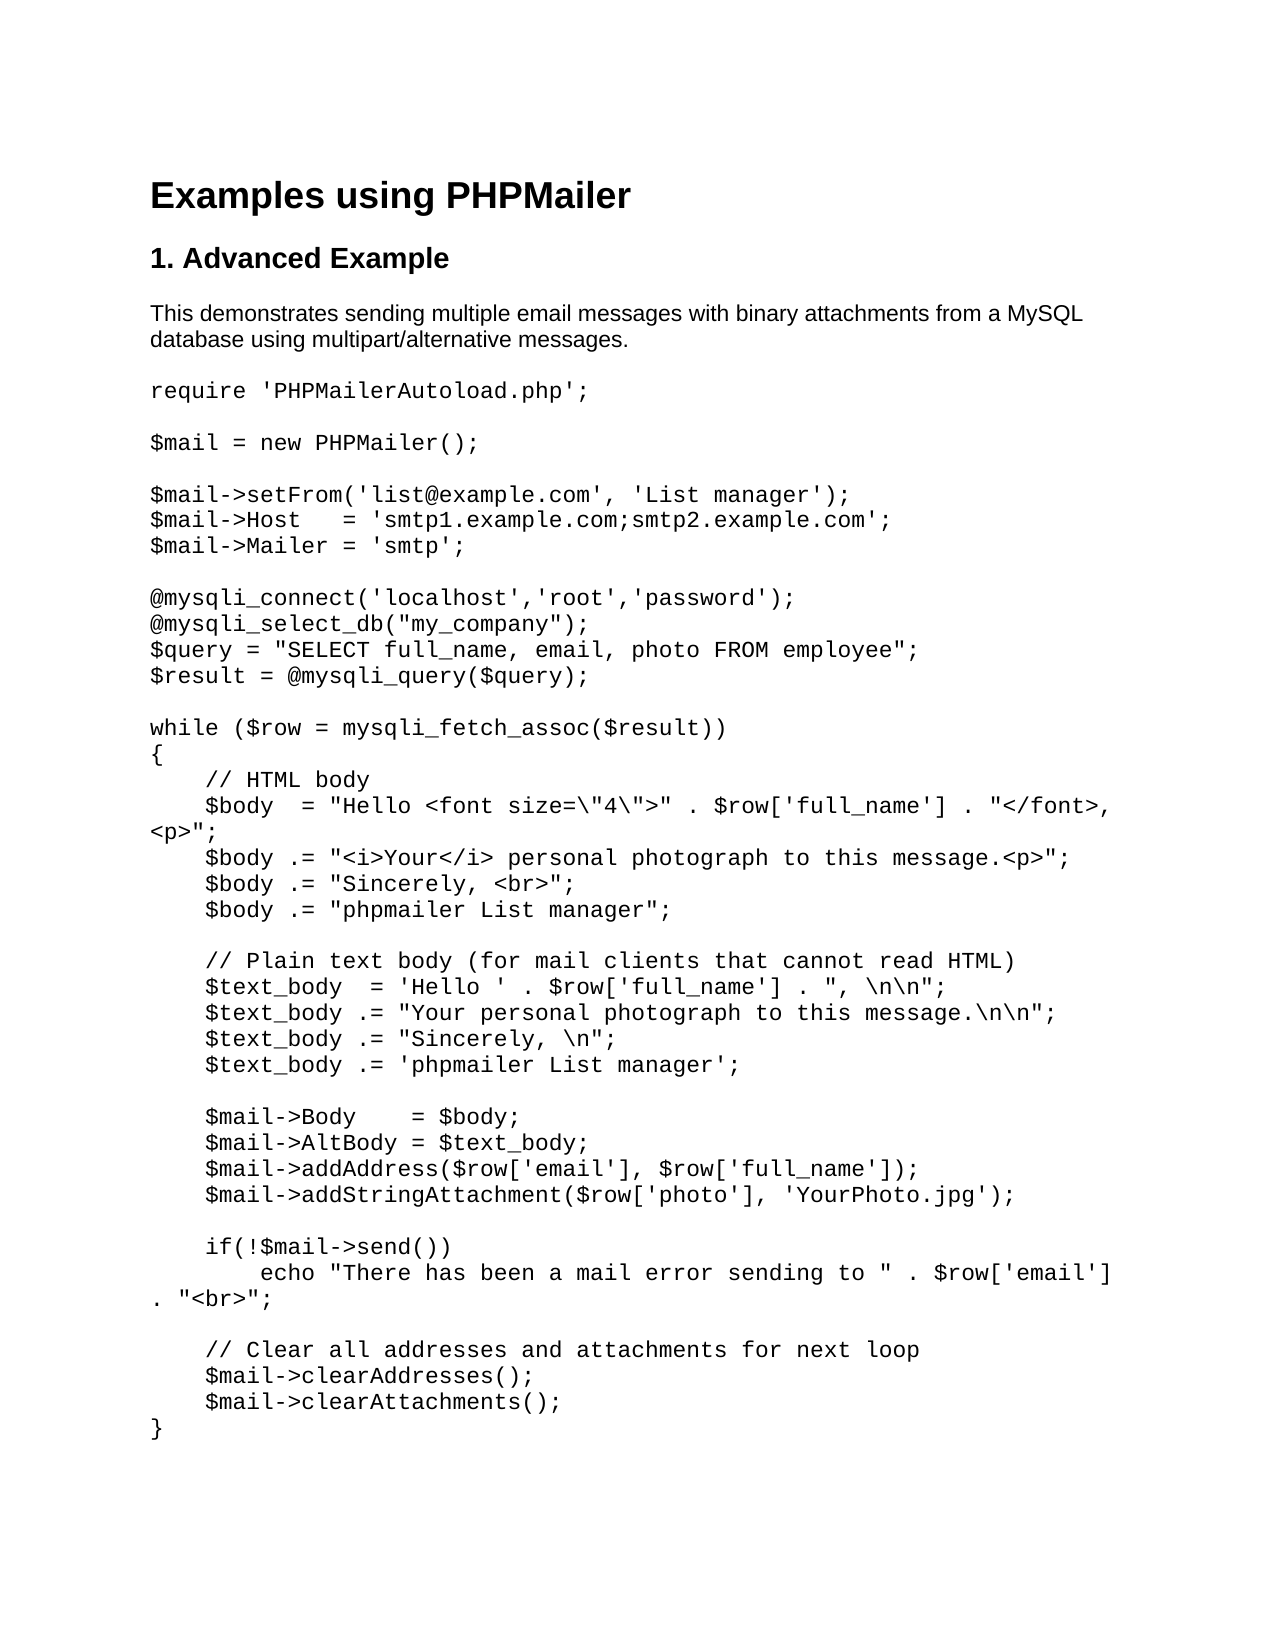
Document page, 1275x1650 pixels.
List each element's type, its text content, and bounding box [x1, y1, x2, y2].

text This demonstrates sending multiple email messages with binary attachments from a MySQL database using multipart/alternative messages. [150, 300, 1125, 353]
subtitle Examples using PHPMailer [150, 173, 1125, 217]
text require 'PHPMailerAutoload.php'; $mail = new PHPMailer(); $mail->setFrom('list@example.com', 'List manager'); $mail->Host = 'smtp1.example.com;smtp2.example.com'; $mail->Mailer = 'smtp'; @mysqli_connect('localhost','root','password'); @mysqli_select_db("my_company"); $query = "SELECT full_name, email, photo FROM employee"; $result = @mysqli_query($query); while ($row = mysqli_fetch_assoc($result)) { // HTML body $body = "Hello <font size=\"4\">" . $row['full_name'] . "</font>, <p>"; $body .= "<i>Your</i> personal photograph to this message.<p>"; $body .= "Sincerely, <br>"; $body .= "phpmailer List manager"; // Plain text body (for mail clients that cannot read HTML) $text_body = 'Hello ' . $row['full_name'] . ", \n\n"; $text_body .= "Your personal photograph to this message.\n\n"; $text_body .= "Sincerely, \n"; $text_body .= 'phpmailer List manager'; $mail->Body = $body; $mail->AltBody = $text_body; $mail->addAddress($row['email'], $row['full_name']); $mail->addStringAttachment($row['photo'], 'YourPhoto.jpg'); if(!$mail->send()) echo "There has been a mail error sending to " . $row['email'] . "<br>"; // Clear all addresses and attachments for next loop $mail->clearAddresses(); $mail->clearAttachments(); } [150, 379, 1125, 1469]
subtitle 1. Advanced Example [150, 242, 1125, 275]
